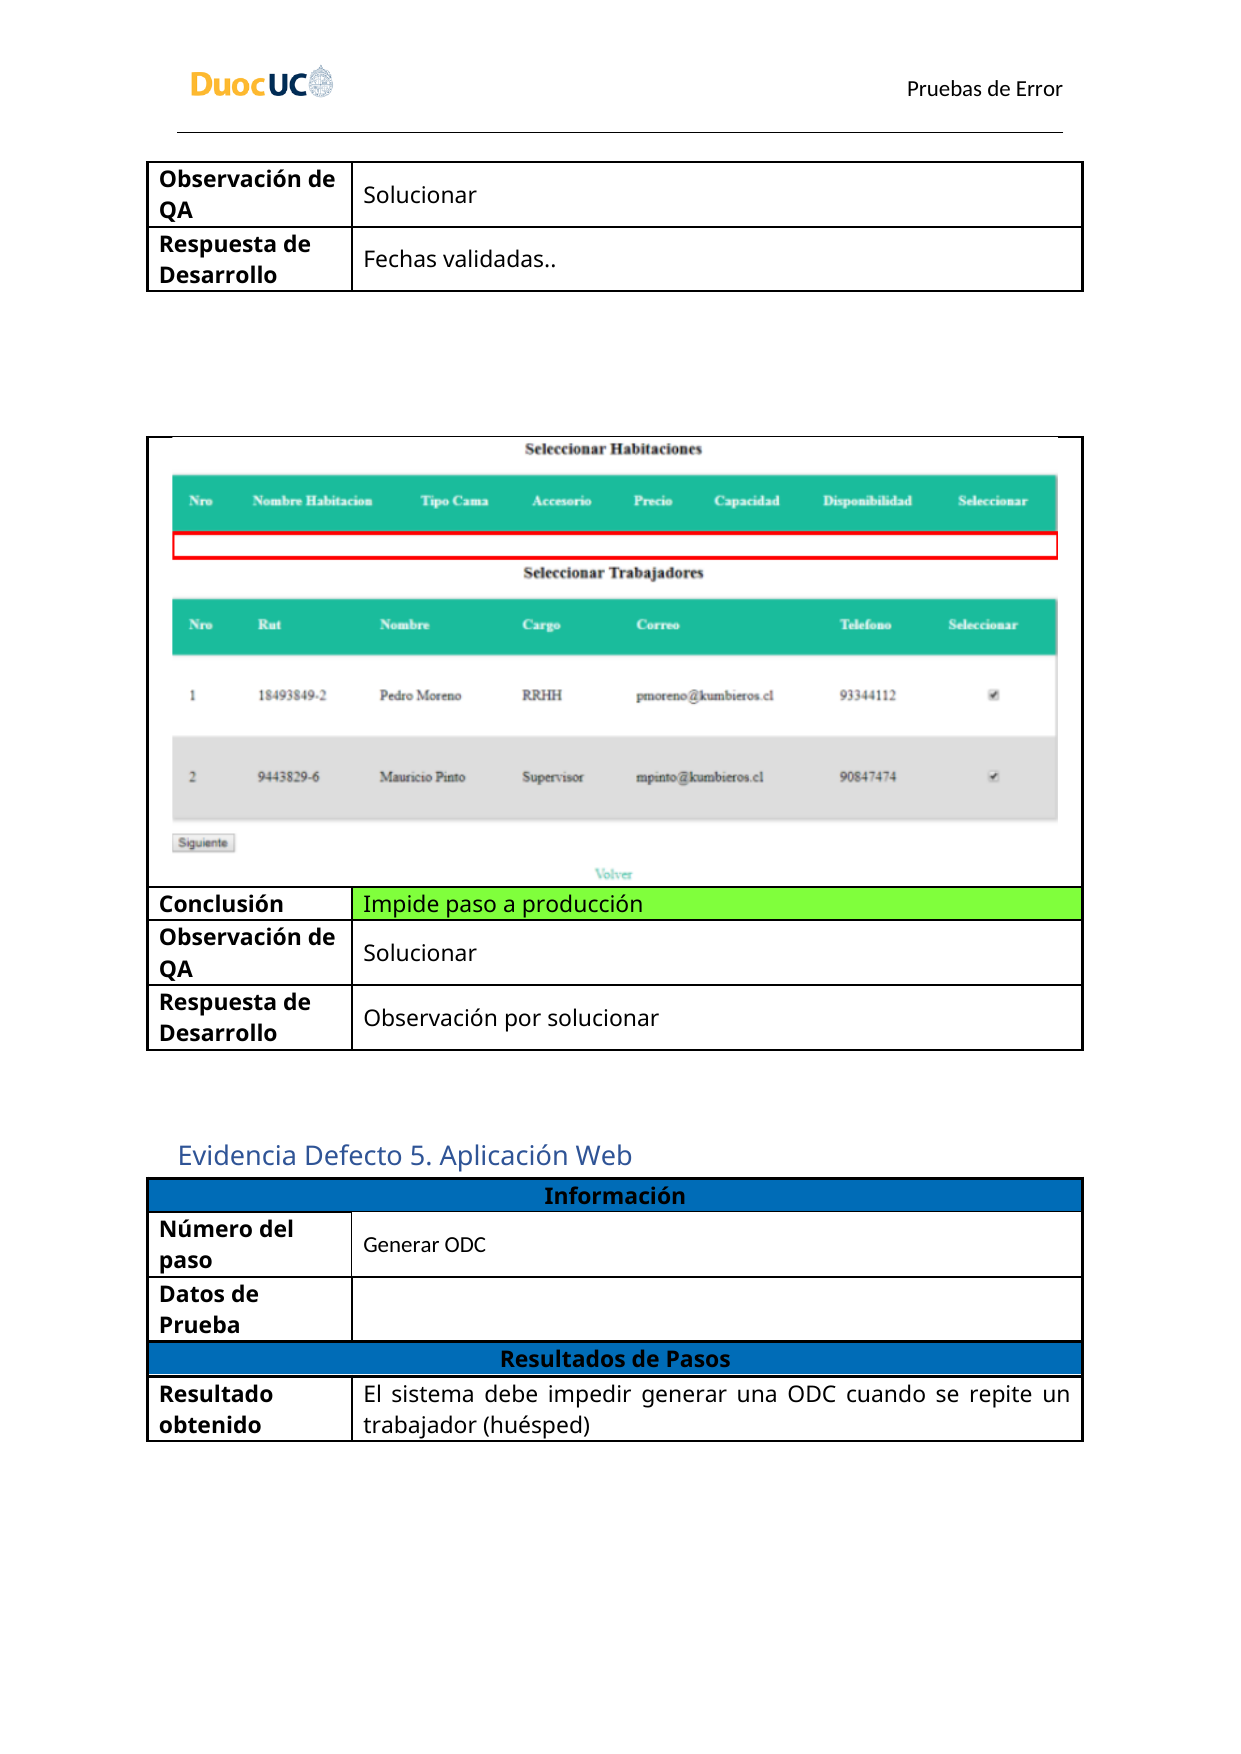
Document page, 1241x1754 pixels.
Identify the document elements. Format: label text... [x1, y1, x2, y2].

table_cell Impide paso a producción [353, 888, 1081, 919]
picture [184, 61, 338, 100]
table_cell Observación por solucionar [353, 986, 1081, 1048]
table_cell Número del paso [149, 1213, 351, 1276]
table_cell Respuesta de Desarrollo [149, 228, 351, 290]
table_header [149, 438, 172, 886]
table_cell Resultados de Pasos [149, 1343, 1081, 1374]
table_cell Fechas validadas.. [353, 228, 1081, 290]
subtitle Evidencia Defecto 5. Aplicación Web [177, 1137, 1063, 1174]
table_header [1058, 438, 1081, 886]
table_cell Datos de Prueba [149, 1278, 351, 1340]
table_header Información [149, 1180, 1081, 1211]
table_cell Generar ODC [352, 1212, 1081, 1276]
table_cell Solucionar [353, 163, 1081, 226]
table_cell [353, 1278, 1081, 1340]
table_cell Conclusión [149, 888, 351, 919]
table_cell Respuesta de Desarrollo [149, 986, 351, 1048]
table_cell Solucionar [353, 921, 1081, 984]
picture [172, 437, 1058, 886]
table_cell Observación de QA [149, 163, 351, 226]
table_cell Observación de QA [149, 921, 351, 984]
table_cell Resultado obtenido [149, 1378, 351, 1440]
table_cell El sistema debe impedir generar una ODC cuando se repite un trabajador (huésped) [353, 1378, 1081, 1440]
